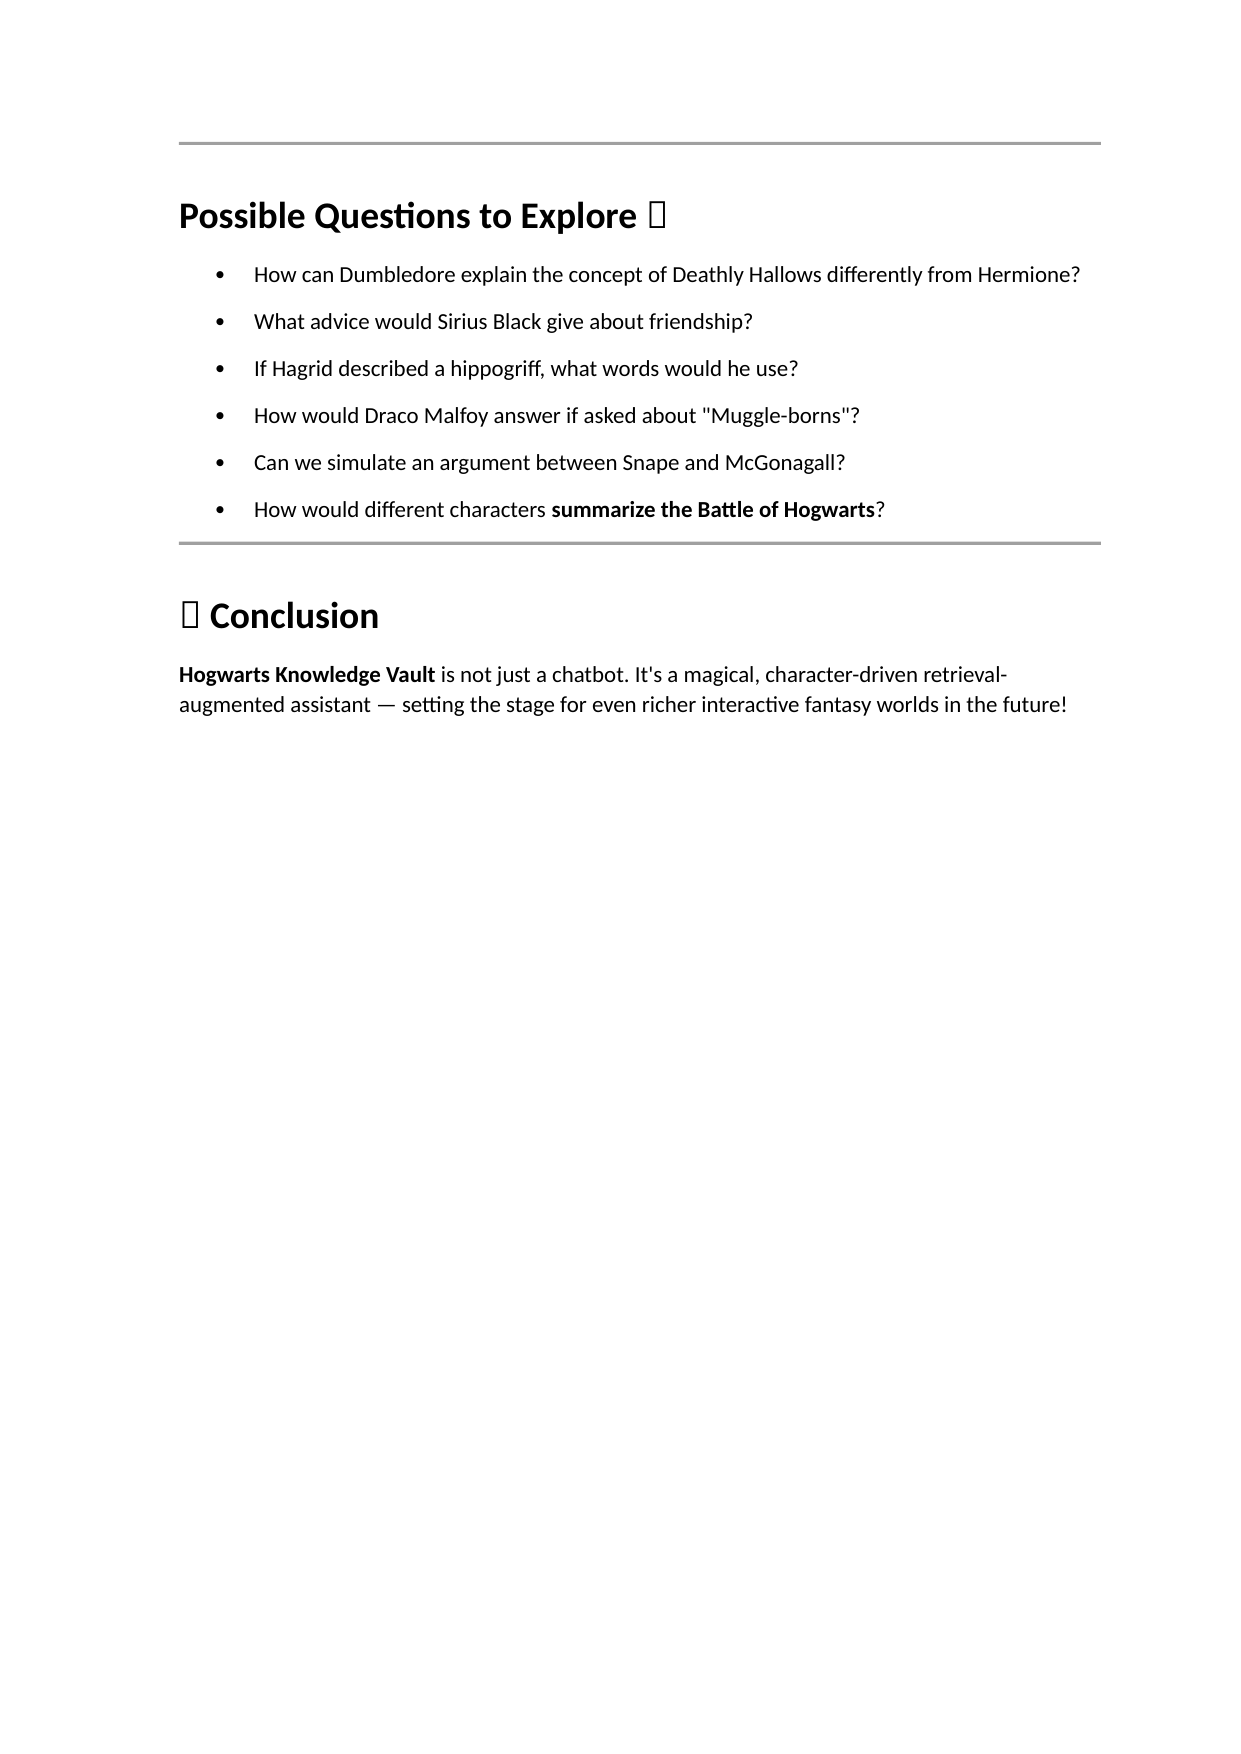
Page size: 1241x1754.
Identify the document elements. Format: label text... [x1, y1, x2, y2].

list If Hagrid described a hippogriff, what words would he use? [216, 354, 1101, 382]
text Possible Questions to Explore 🧠 [179, 189, 1101, 240]
list How would Draco Malfoy answer if asked about "Muggle-borns"? [216, 401, 1101, 429]
text Hogwarts Knowledge Vault is not just a chatbot. It's a magical, character-driven retrieval-augmented assistant — setting the stage for even richer interactive fantasy worlds in the future! [179, 660, 1101, 718]
list Can we simulate an argument between Snape and McGonagall? [216, 448, 1101, 476]
list How can Dumbledore explain the concept of Deathly Hallows differently from Hermione? [216, 260, 1101, 288]
list How would different characters summarize the Battle of Hogwarts? [216, 495, 1101, 523]
text 🌟 Conclusion [179, 588, 1101, 639]
list What advice would Sirius Black give about friendship? [216, 307, 1101, 335]
